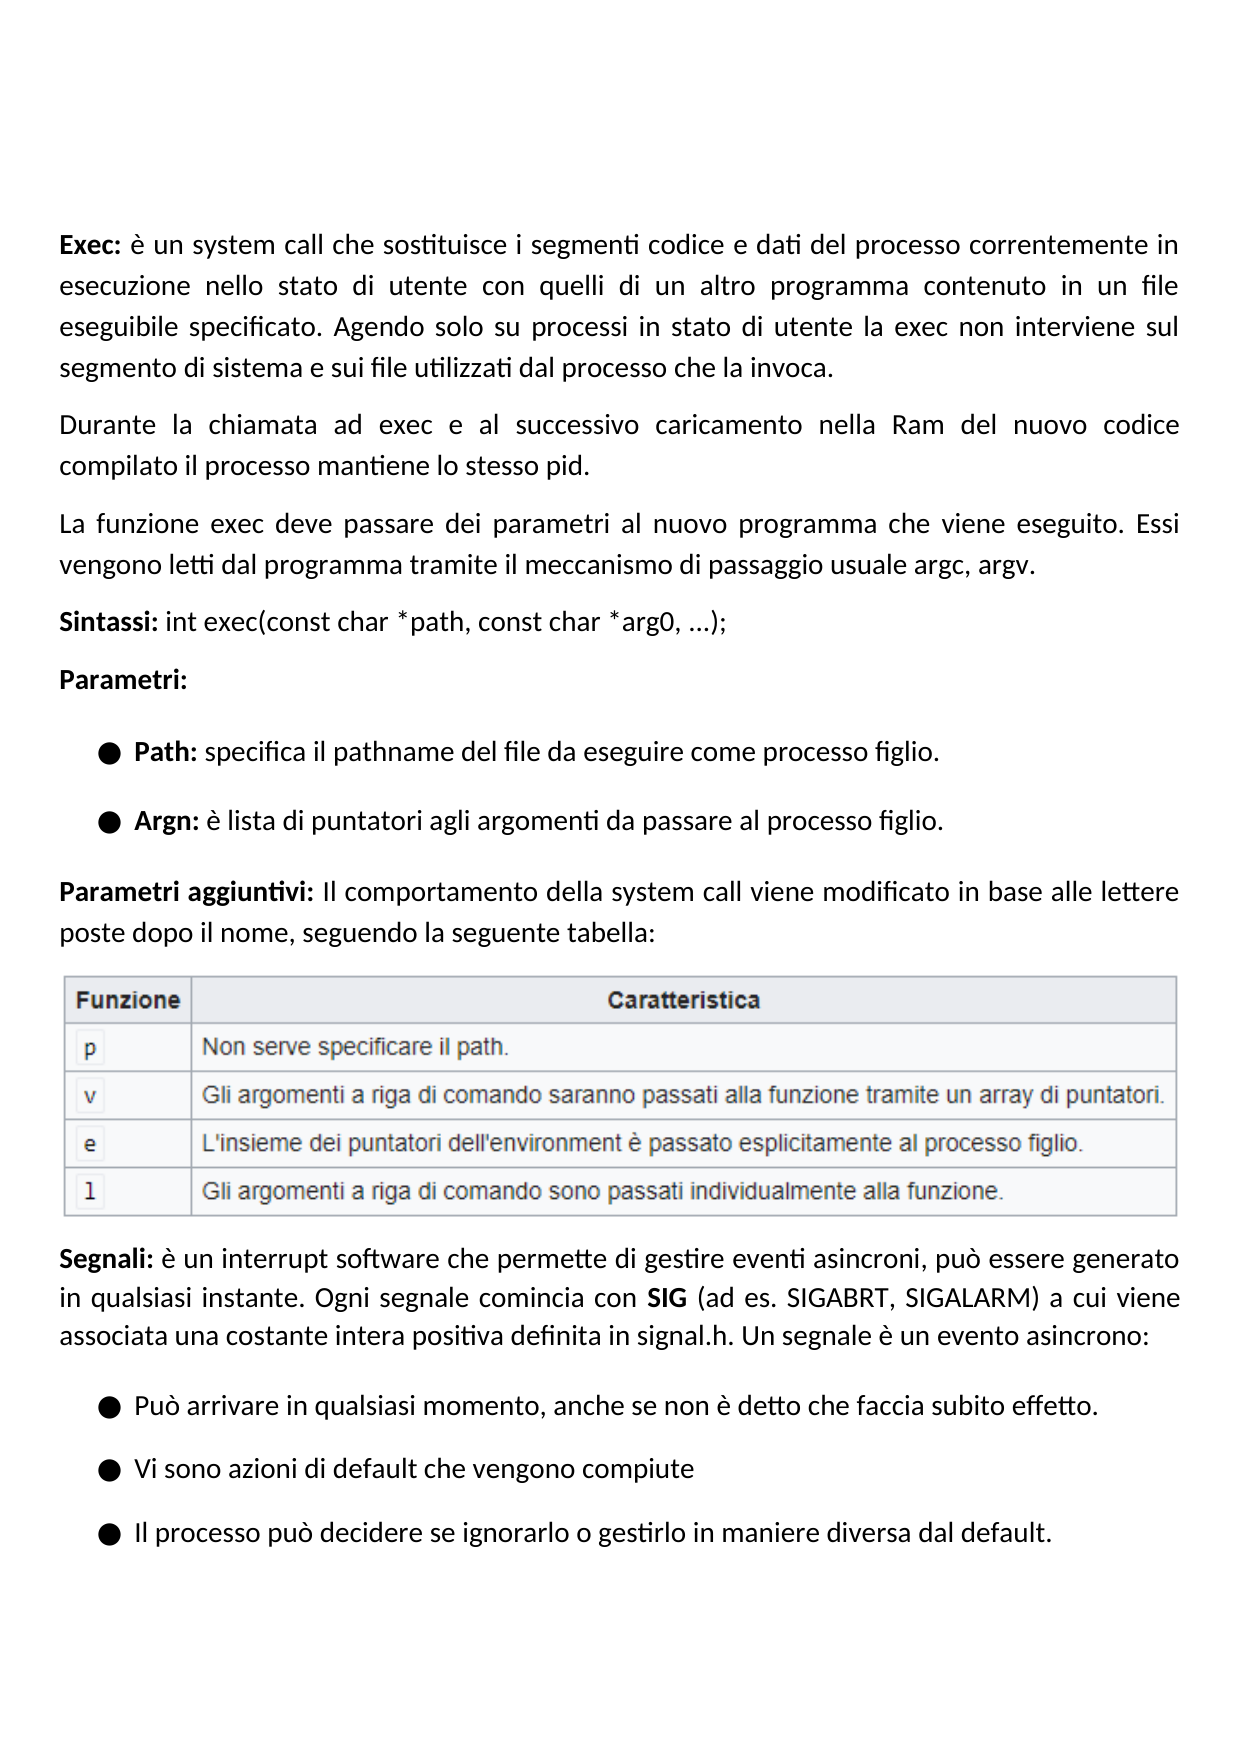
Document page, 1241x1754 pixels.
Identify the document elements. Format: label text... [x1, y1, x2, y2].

text Parametri: [59, 661, 1181, 697]
text La funzione exec deve passare dei parametri al nuovo programma che viene eseguito. Essi vengono letti dal programma tramite il meccanismo di passaggio usuale argc, argv. [59, 505, 1181, 581]
picture [59, 971, 1181, 1222]
text Parametri aggiuntivi: Il comportamento della system call viene modificato in base alle lettere poste dopo il nome, seguendo la seguente tabella: [59, 873, 1181, 949]
list Può arrivare in qualsiasi momento, anche se non è detto che faccia subito effetto. [97, 1372, 1181, 1432]
list Path: specifica il pathname del file da eseguire come processo figlio. [97, 719, 1181, 778]
list Vi sono azioni di default che vengono compiute [97, 1436, 1181, 1495]
text Segnali: è un interrupt software che permette di gestire eventi asincroni, può essere generato in qualsiasi instante. Ogni segnale comincia con SIG (ad es. SIGABRT, SIGALARM) a cui viene associata una costante intera positiva definita in signal.h. Un segnale è un evento asincrono: [59, 1240, 1181, 1353]
text Durante la chiamata ad exec e al successivo caricamento nella Ram del nuovo codice compilato il processo mantiene lo stesso pid. [59, 406, 1181, 483]
list Argn: è lista di puntatori agli argomenti da passare al processo figlio. [97, 787, 1181, 847]
list Il processo può decidere se ignorarlo o gestirlo in maniere diversa dal default. [97, 1499, 1181, 1559]
text Exec: è un system call che sostituisce i segmenti codice e dati del processo correntemente in esecuzione nello stato di utente con quelli di un altro programma contenuto in un file eseguibile specificato. Agendo solo su processi in stato di utente la exec non interviene sul segmento di sistema e sui file utilizzati dal processo che la invoca. [59, 226, 1181, 384]
text Sintassi: int exec(const char *path, const char *arg0, ...); [59, 603, 1181, 639]
